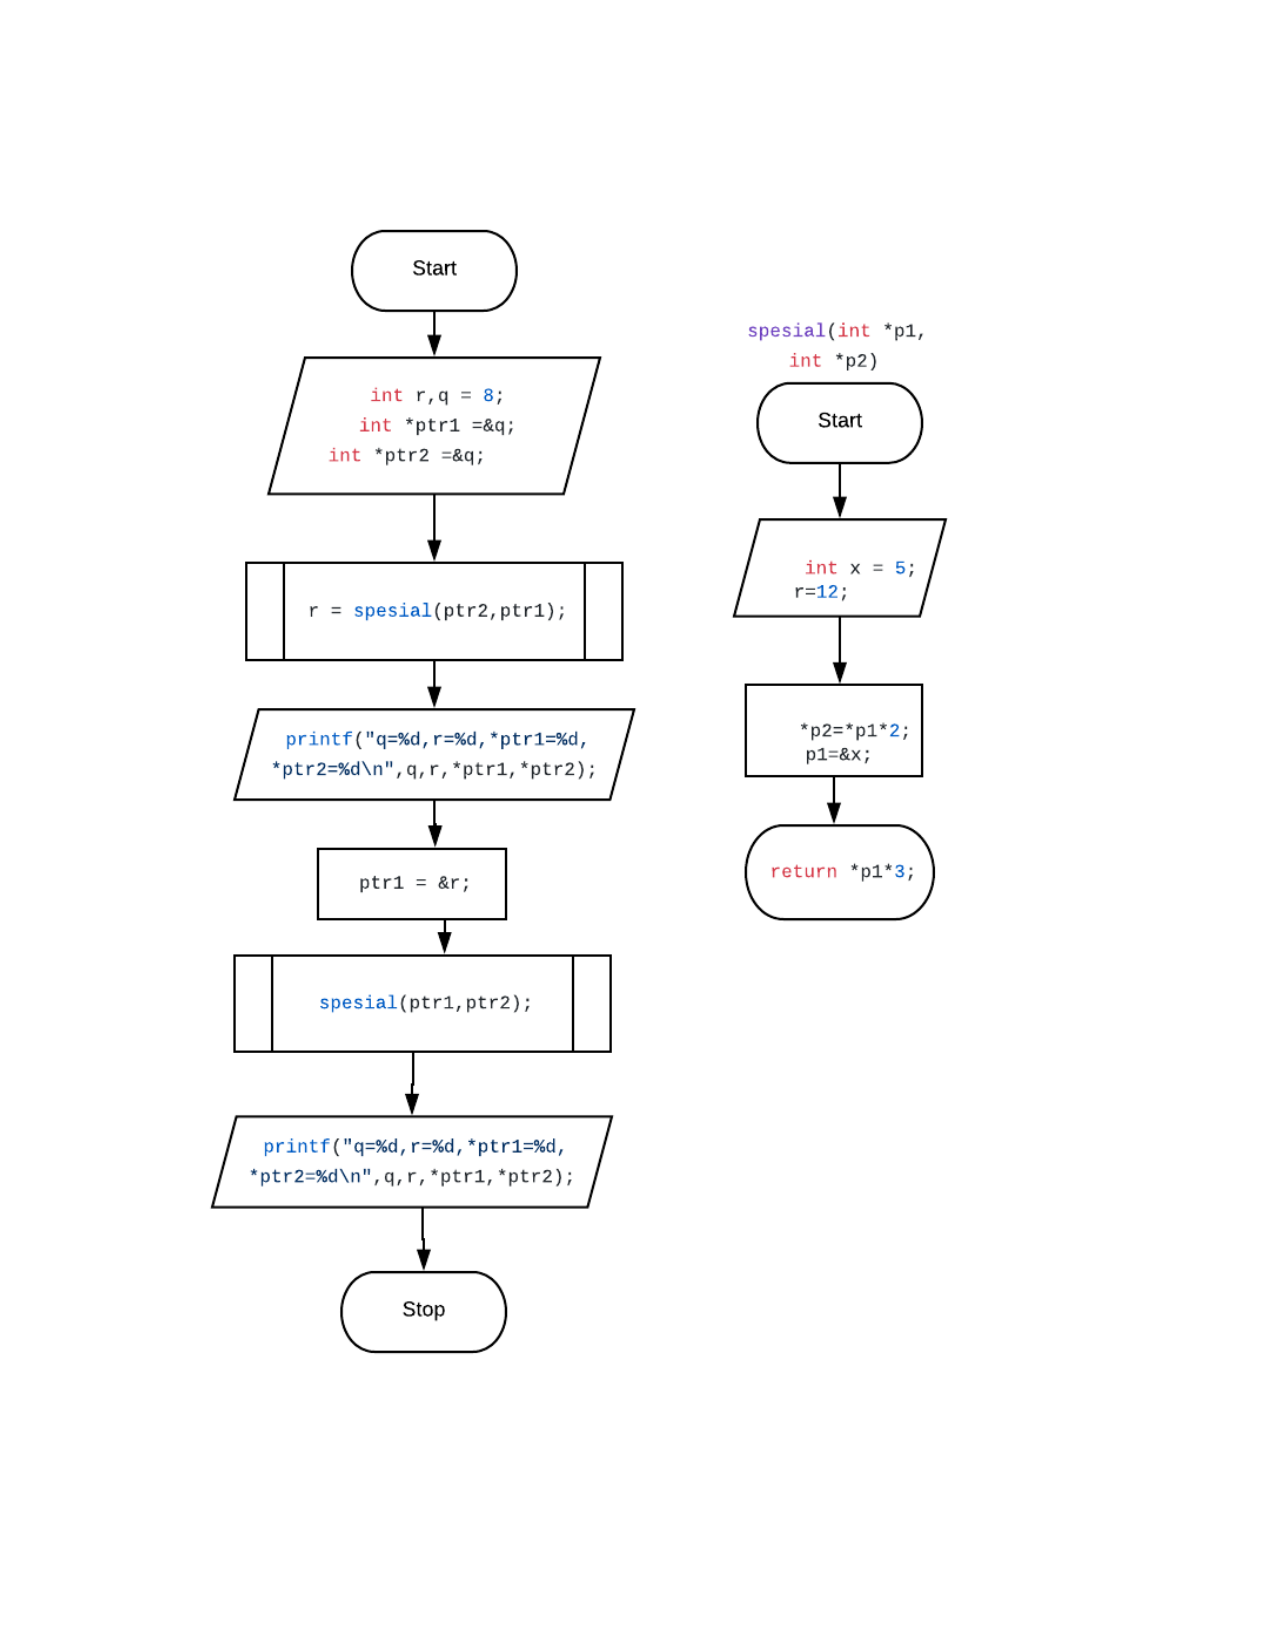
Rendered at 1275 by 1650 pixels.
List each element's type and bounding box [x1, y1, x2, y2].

picture [150, 150, 1008, 1434]
